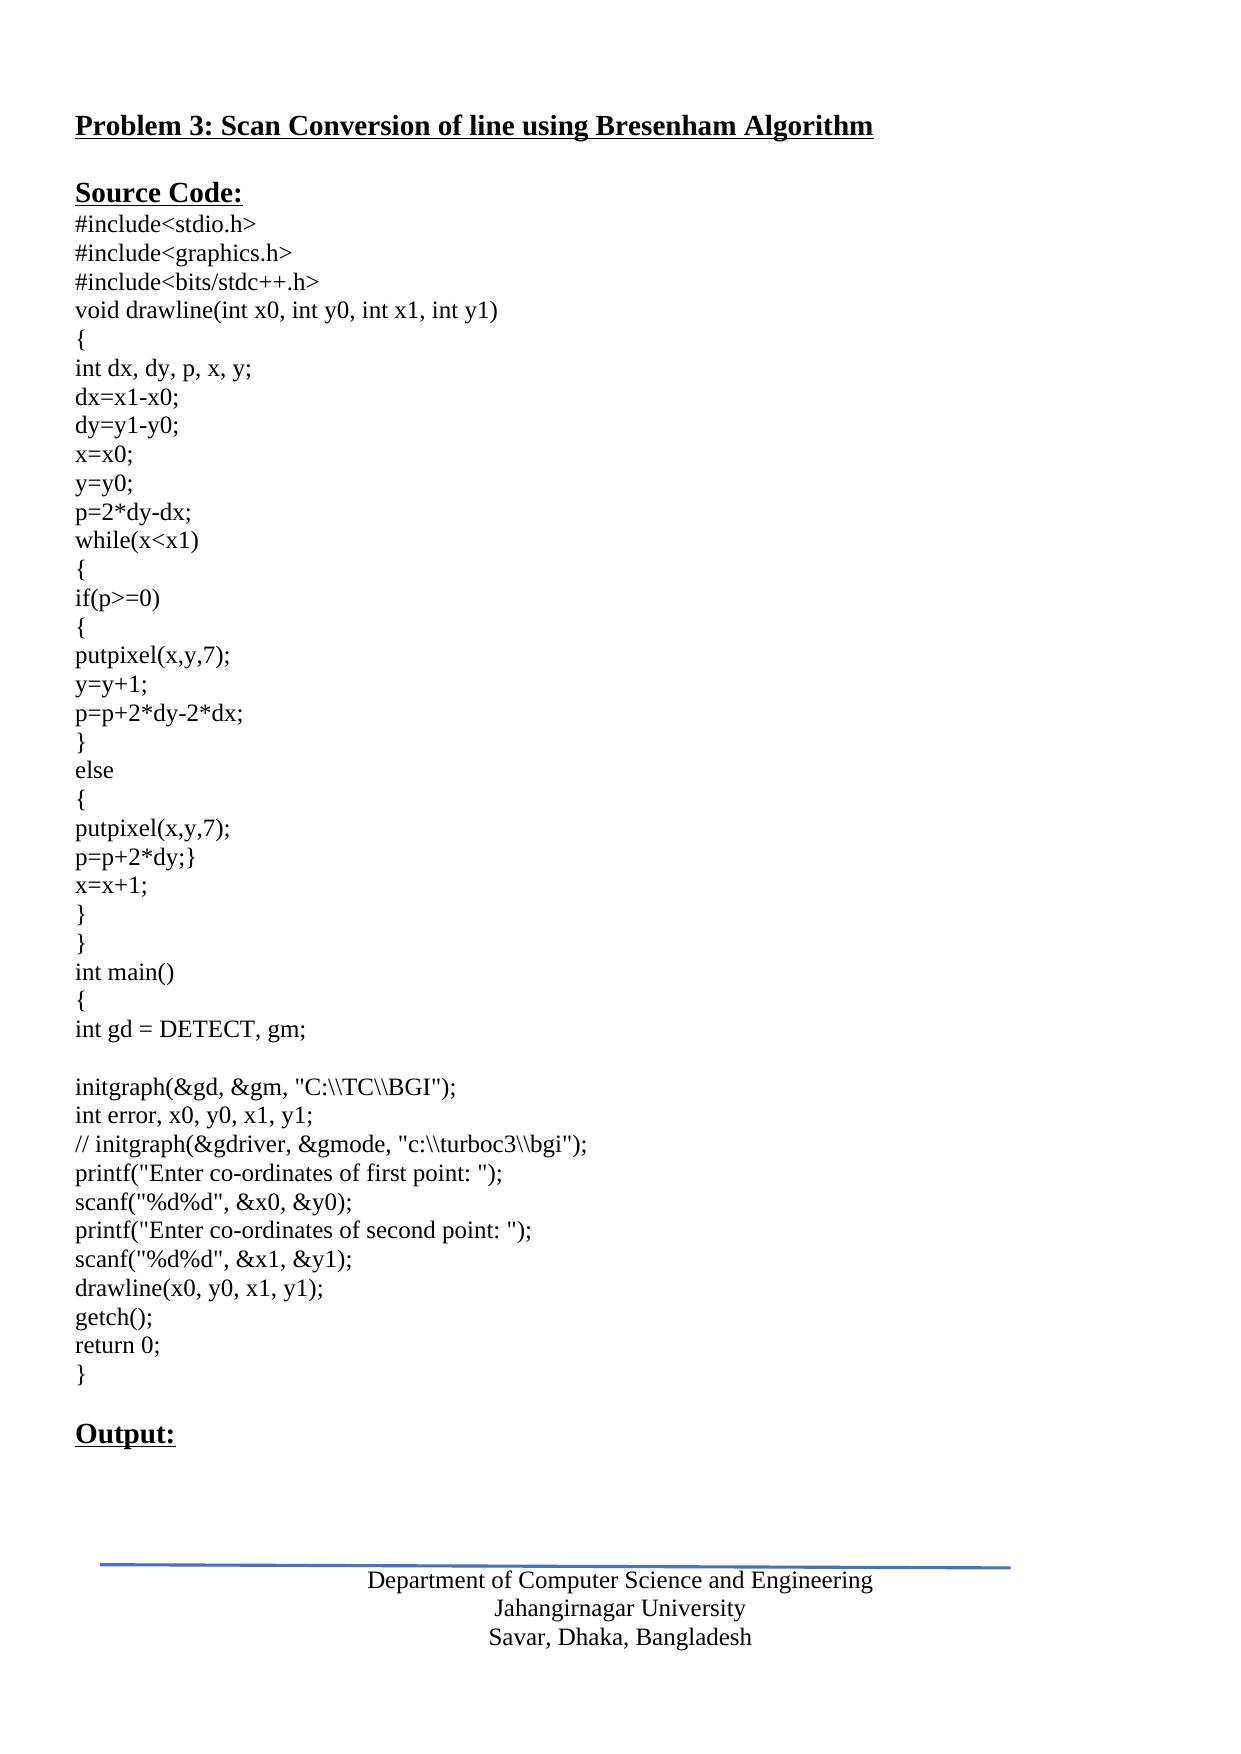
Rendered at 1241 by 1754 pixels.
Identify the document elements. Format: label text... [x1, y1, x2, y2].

text putpixel(x,y,7); [75, 640, 1165, 669]
text putpixel(x,y,7); [75, 813, 1165, 842]
text int gd = DETECT, gm; [75, 1014, 1165, 1043]
text { [75, 985, 1165, 1014]
text getch(); [75, 1302, 1165, 1330]
text int main() [75, 957, 1165, 985]
text Problem 3: Scan Conversion of line using Bresenham Algorithm [75, 108, 1165, 142]
text void drawline(int x0, int y0, int x1, int y1) [75, 295, 1165, 324]
text dx=x1-x0; [75, 382, 1165, 410]
text printf("Enter co-ordinates of second point: "); [75, 1215, 1165, 1244]
text #include<graphics.h> [75, 238, 1165, 267]
text printf("Enter co-ordinates of first point: "); [75, 1158, 1165, 1187]
text // initgraph(&gdriver, &gmode, "c:\\turboc3\\bgi"); [75, 1129, 1165, 1158]
text { [75, 612, 1165, 640]
text scanf("%d%d", &x0, &y0); [75, 1187, 1165, 1215]
text else [75, 755, 1165, 784]
text x=x+1; [75, 870, 1165, 899]
text } [75, 727, 1165, 755]
text if(p>=0) [75, 583, 1165, 612]
text y=y+1; [75, 669, 1165, 698]
text p=p+2*dy;} [75, 842, 1165, 870]
text #include<bits/stdc++.h> [75, 267, 1165, 295]
text #include<stdio.h> [75, 209, 1165, 238]
text { [75, 324, 1165, 353]
text return 0; [75, 1330, 1165, 1359]
text initgraph(&gd, &gm, "C:\\TC\\BGI"); [75, 1072, 1165, 1100]
text dy=y1-y0; [75, 410, 1165, 439]
text scanf("%d%d", &x1, &y1); [75, 1244, 1165, 1273]
text p=2*dy-dx; [75, 497, 1165, 525]
text int error, x0, y0, x1, y1; [75, 1100, 1165, 1129]
text { [75, 554, 1165, 583]
text x=x0; [75, 439, 1165, 468]
text Source Code: [75, 176, 1165, 209]
text { [75, 784, 1165, 813]
text int dx, dy, p, x, y; [75, 353, 1165, 382]
text } [75, 1359, 1165, 1388]
text drawline(x0, y0, x1, y1); [75, 1273, 1165, 1302]
text y=y0; [75, 468, 1165, 497]
text p=p+2*dy-2*dx; [75, 698, 1165, 727]
text Output: [75, 1417, 1165, 1450]
text while(x<x1) [75, 525, 1165, 554]
text } [75, 928, 1165, 957]
text } [75, 899, 1165, 928]
